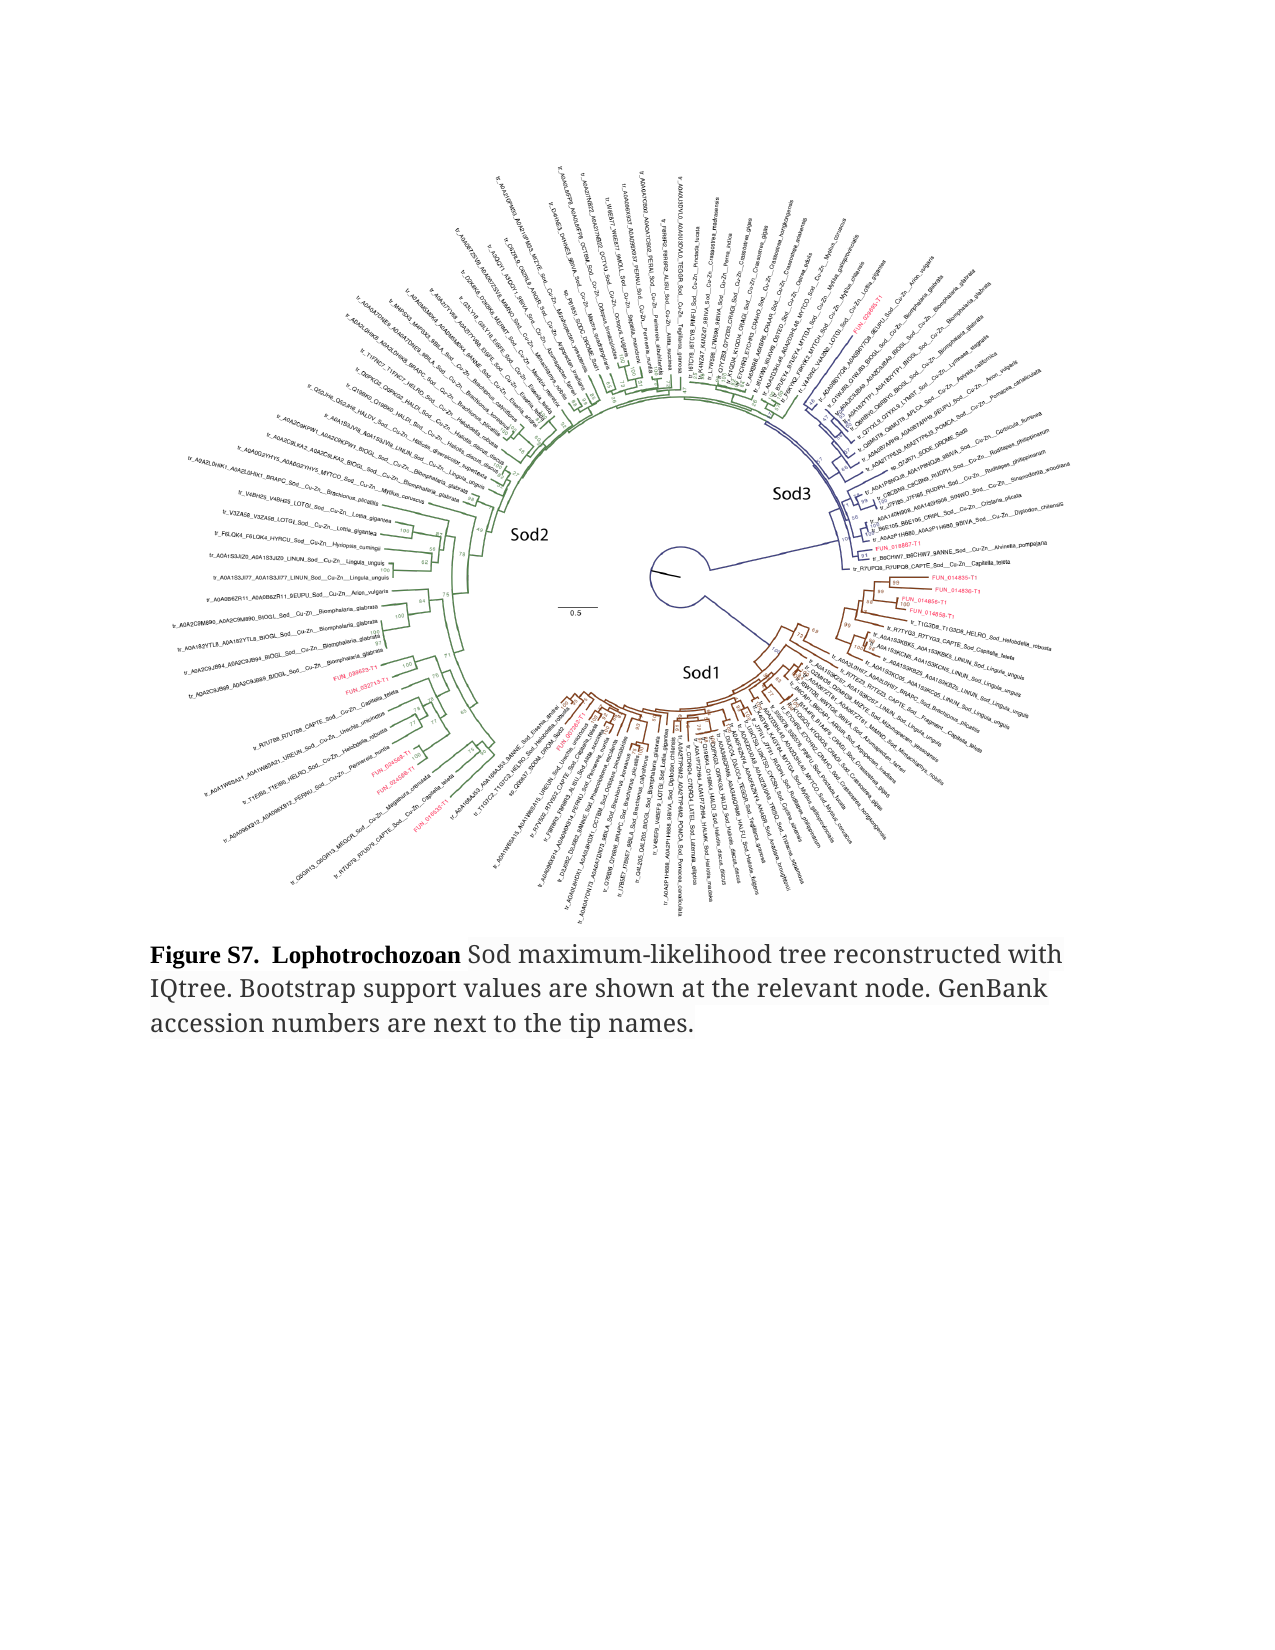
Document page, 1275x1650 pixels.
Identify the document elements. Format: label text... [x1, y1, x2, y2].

text Figure S7. Lophotrochozoan Sod maximum-likelihood tree reconstructed with IQtree. Bootstrap support values are shown at the relevant node. GenBank accession numbers are next to the tip names. [695, 937, 1125, 1039]
